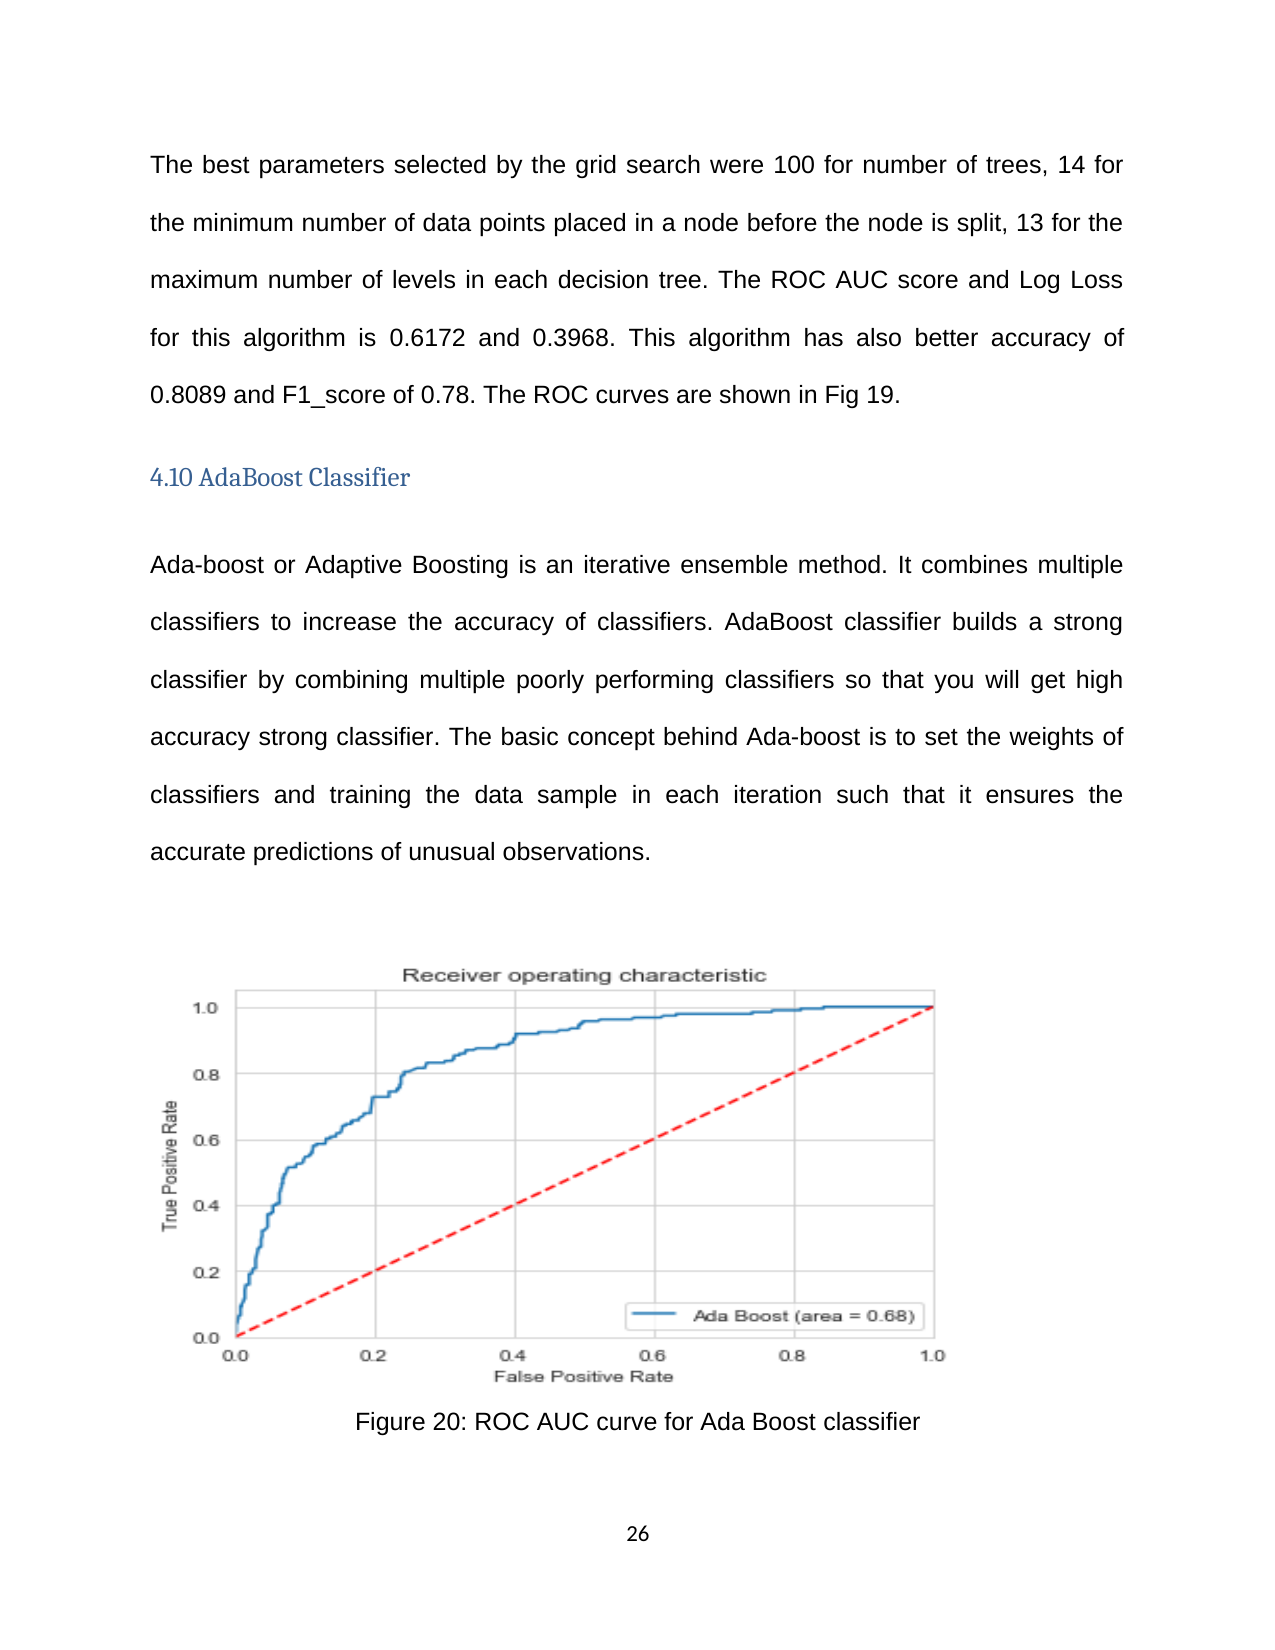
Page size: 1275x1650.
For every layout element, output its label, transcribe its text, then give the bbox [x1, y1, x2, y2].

text The best parameters selected by the grid search were 100 for number of trees, 14 for the minimum number of data points placed in a node before the node is split, 13 for the maximum number of levels in each decision tree. The ROC AUC score and Log Loss for this algorithm is 0.6172 and 0.3968. This algorithm has also better accuracy of 0.8089 and F1_score of 0.78. The ROC curves are shown in Fig 19. [150, 150, 1125, 409]
subtitle 4.10 AdaBoost Classifier [150, 462, 1125, 494]
picture [150, 958, 963, 1395]
text Ada-boost or Adaptive Boosting is an iterative ensemble method. It combines multiple classifiers to increase the accuracy of classifiers. AdaBoost classifier builds a strong classifier by combining multiple poorly performing classifiers so that you will get high accuracy strong classifier. The basic concept behind Ada-boost is to set the weights of classifiers and training the data sample in each iteration such that it ensures the accurate predictions of unusual observations. [150, 550, 1125, 866]
text Figure 20: ROC AUC curve for Ada Boost classifier [150, 1406, 1125, 1435]
